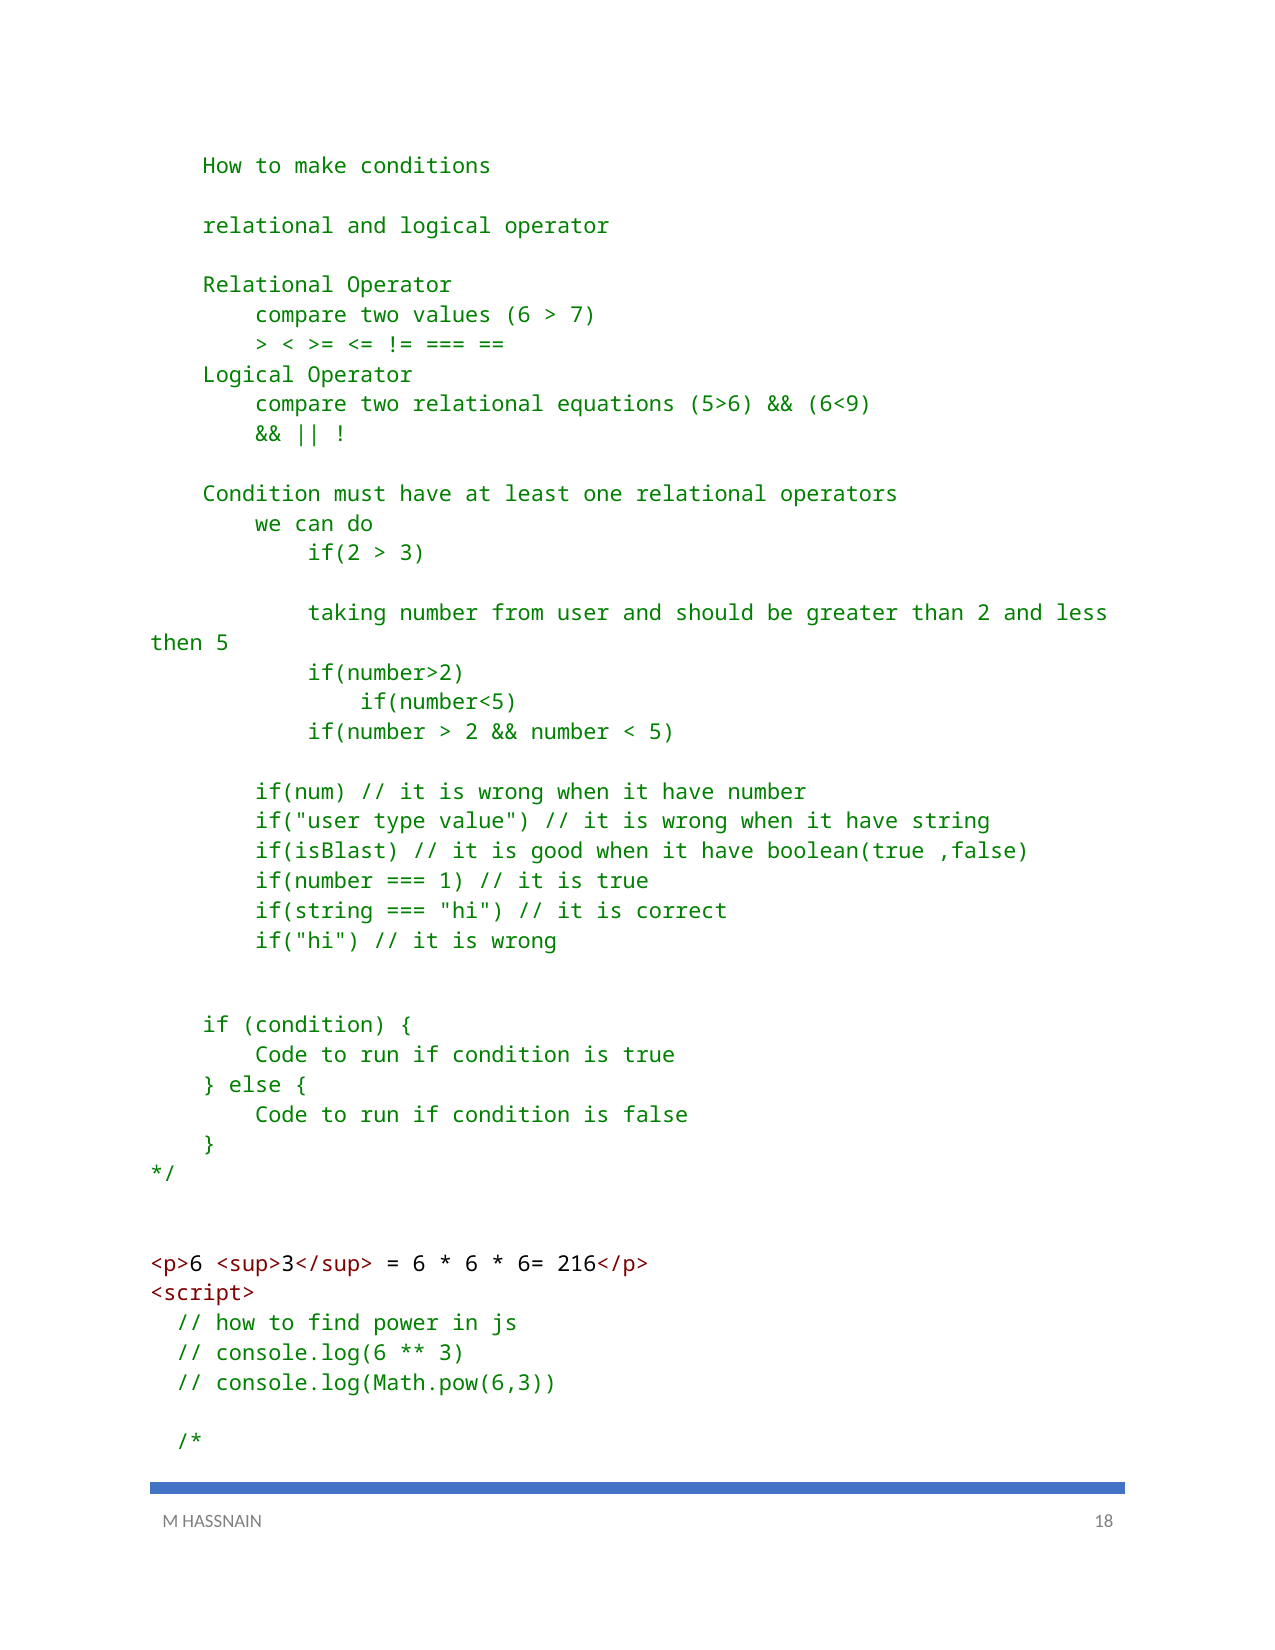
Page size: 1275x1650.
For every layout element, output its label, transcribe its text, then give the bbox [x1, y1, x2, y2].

text } [150, 1128, 1125, 1158]
text if(2 > 3) [150, 537, 1125, 567]
text if (condition) { [150, 1009, 1125, 1039]
text */ [150, 1158, 1125, 1188]
text if(number === 1) // it is true [150, 865, 1125, 895]
text compare two values (6 > 7) [150, 299, 1125, 329]
text if(string === "hi") // it is correct [150, 895, 1125, 924]
text if(isBlast) // it is good when it have boolean(true ,false) [150, 835, 1125, 865]
text } else { [150, 1069, 1125, 1098]
text How to make conditions [150, 150, 1125, 180]
text // console.log(Math.pow(6,3)) [150, 1367, 1125, 1396]
text Condition must have at least one relational operators [150, 478, 1125, 507]
text <p>6 <sup>3</sup> = 6 * 6 * 6= 216</p> [150, 1247, 1125, 1277]
text Relational Operator [150, 269, 1125, 299]
text if(number<5) [150, 686, 1125, 716]
text && || ! [150, 418, 1125, 448]
text /* [150, 1426, 1125, 1456]
text relational and logical operator [150, 209, 1125, 239]
text if("hi") // it is wrong [150, 924, 1125, 954]
text we can do [150, 507, 1125, 537]
text Code to run if condition is false [150, 1098, 1125, 1128]
text // console.log(6 ** 3) [150, 1337, 1125, 1367]
text > < >= <= != === == [150, 329, 1125, 358]
text if(num) // it is wrong when it have number [150, 776, 1125, 805]
text // how to find power in js [150, 1307, 1125, 1337]
text Code to run if condition is true [150, 1039, 1125, 1069]
text if(number>2) [150, 656, 1125, 686]
text if(number > 2 && number < 5) [150, 716, 1125, 746]
text if("user type value") // it is wrong when it have string [150, 805, 1125, 835]
text <script> [150, 1277, 1125, 1307]
text compare two relational equations (5>6) && (6<9) [150, 388, 1125, 418]
text taking number from user and should be greater than 2 and less then 5 [150, 597, 1125, 656]
text Logical Operator [150, 358, 1125, 388]
